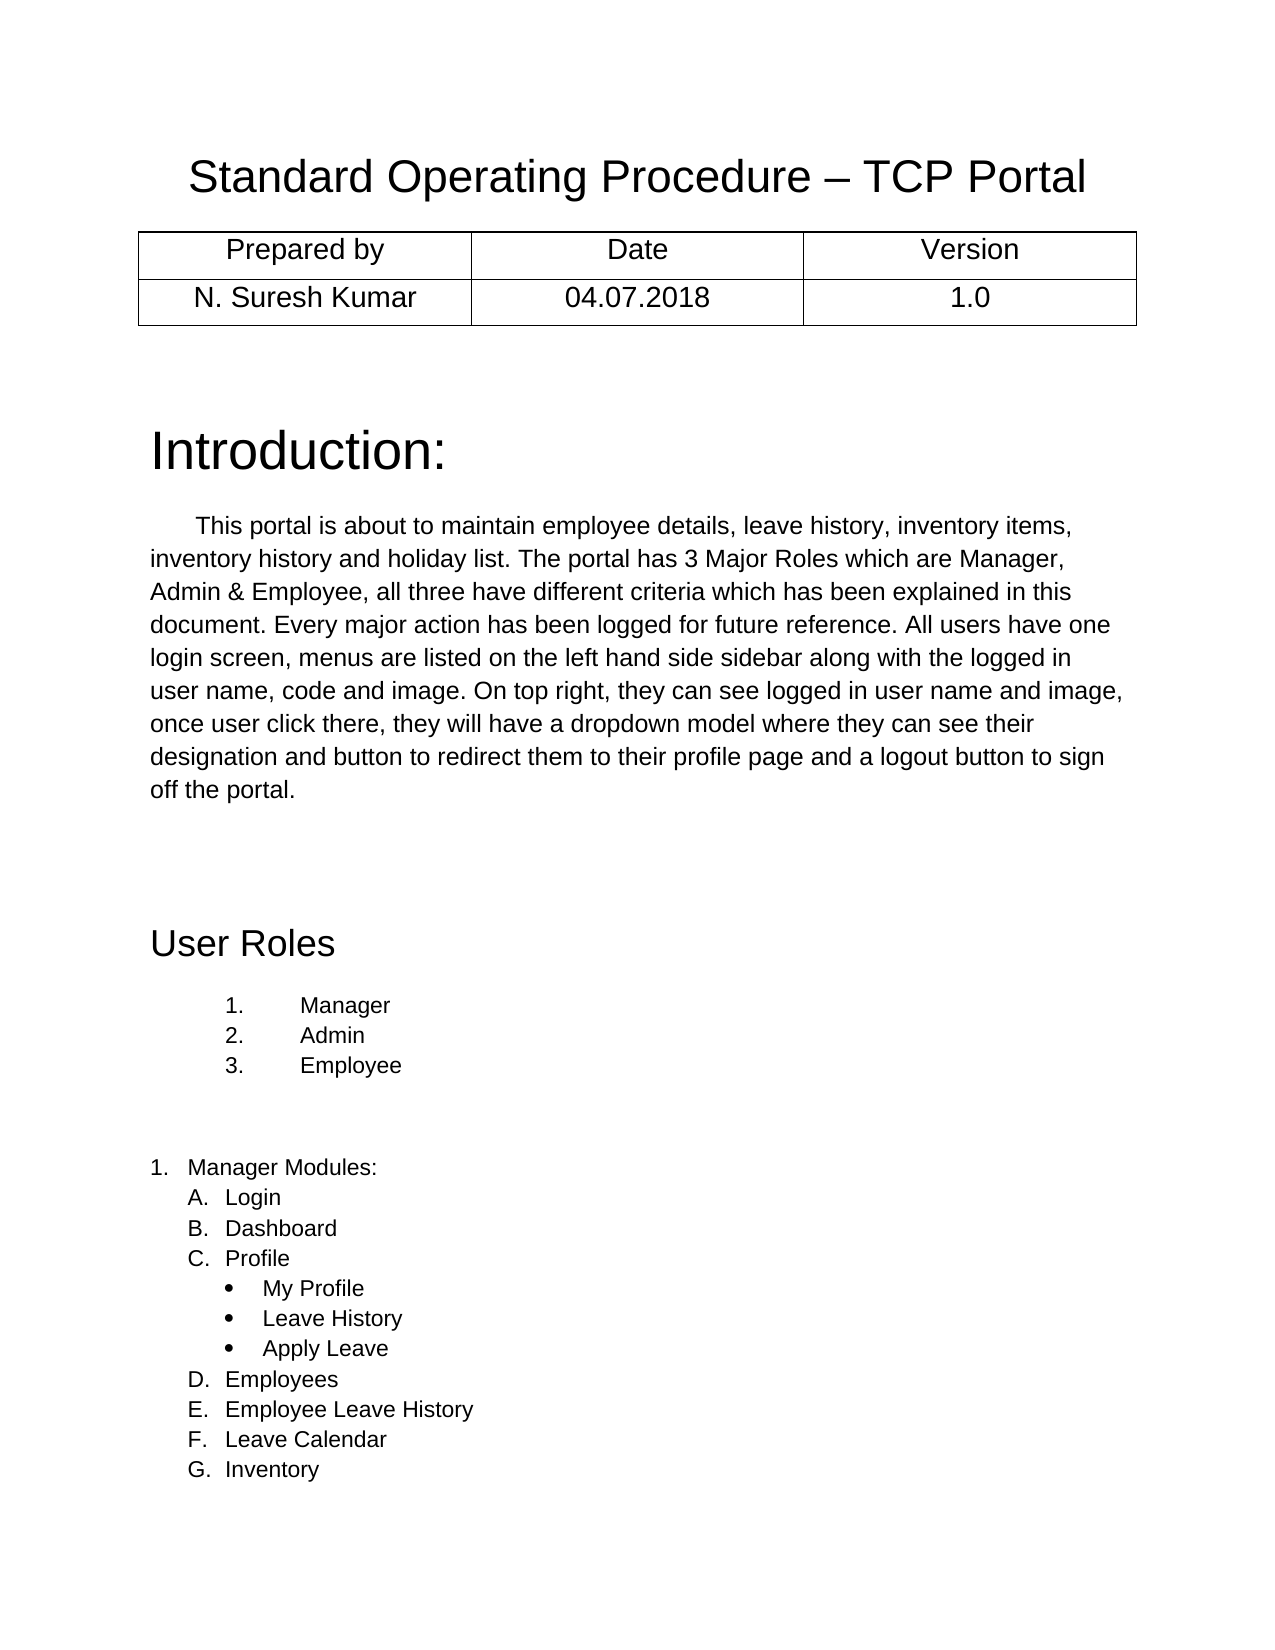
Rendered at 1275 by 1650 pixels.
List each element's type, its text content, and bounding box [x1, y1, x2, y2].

text Introduction: [150, 418, 1125, 481]
text Standard Operating Procedure – TCP Portal [150, 150, 1125, 203]
table_cell N. Suresh Kumar [139, 280, 471, 325]
table_cell 04.07.2018 [472, 280, 803, 325]
list Employee Leave History [187, 1396, 1125, 1422]
text User Roles [150, 921, 1125, 964]
list Inventory [187, 1456, 1125, 1482]
list Manager [225, 992, 1125, 1018]
list Admin [225, 1022, 1125, 1048]
table_header Date [472, 233, 803, 279]
list My Profile [225, 1275, 1125, 1301]
list Login [187, 1184, 1125, 1211]
list Profile [187, 1245, 1125, 1271]
list Leave History [225, 1305, 1125, 1331]
list Dashboard [187, 1214, 1125, 1241]
list Manager Modules: [150, 1154, 1125, 1180]
list Employees [187, 1366, 1125, 1392]
list Apply Leave [225, 1335, 1125, 1362]
table_cell 1.0 [804, 280, 1136, 325]
text This portal is about to maintain employee details, leave history, inventory items, inventory history and holiday list. The portal has 3 Major Roles which are Manager, Admin & Employee, all three have different criteria which has been explained in this document. Every major action has been logged for future reference. All users have one login screen, menus are listed on the left hand side sidebar along with the logged in user name, code and image. On top right, they can see logged in user name and image, once user click there, they will have a dropdown model where they can see their designation and button to redirect them to their profile page and a logout button to sign off the portal. [150, 511, 1125, 804]
table_header Version [804, 233, 1136, 279]
list Employee [225, 1052, 1125, 1078]
list Leave Calendar [187, 1426, 1125, 1452]
table_header Prepared by [139, 233, 471, 279]
